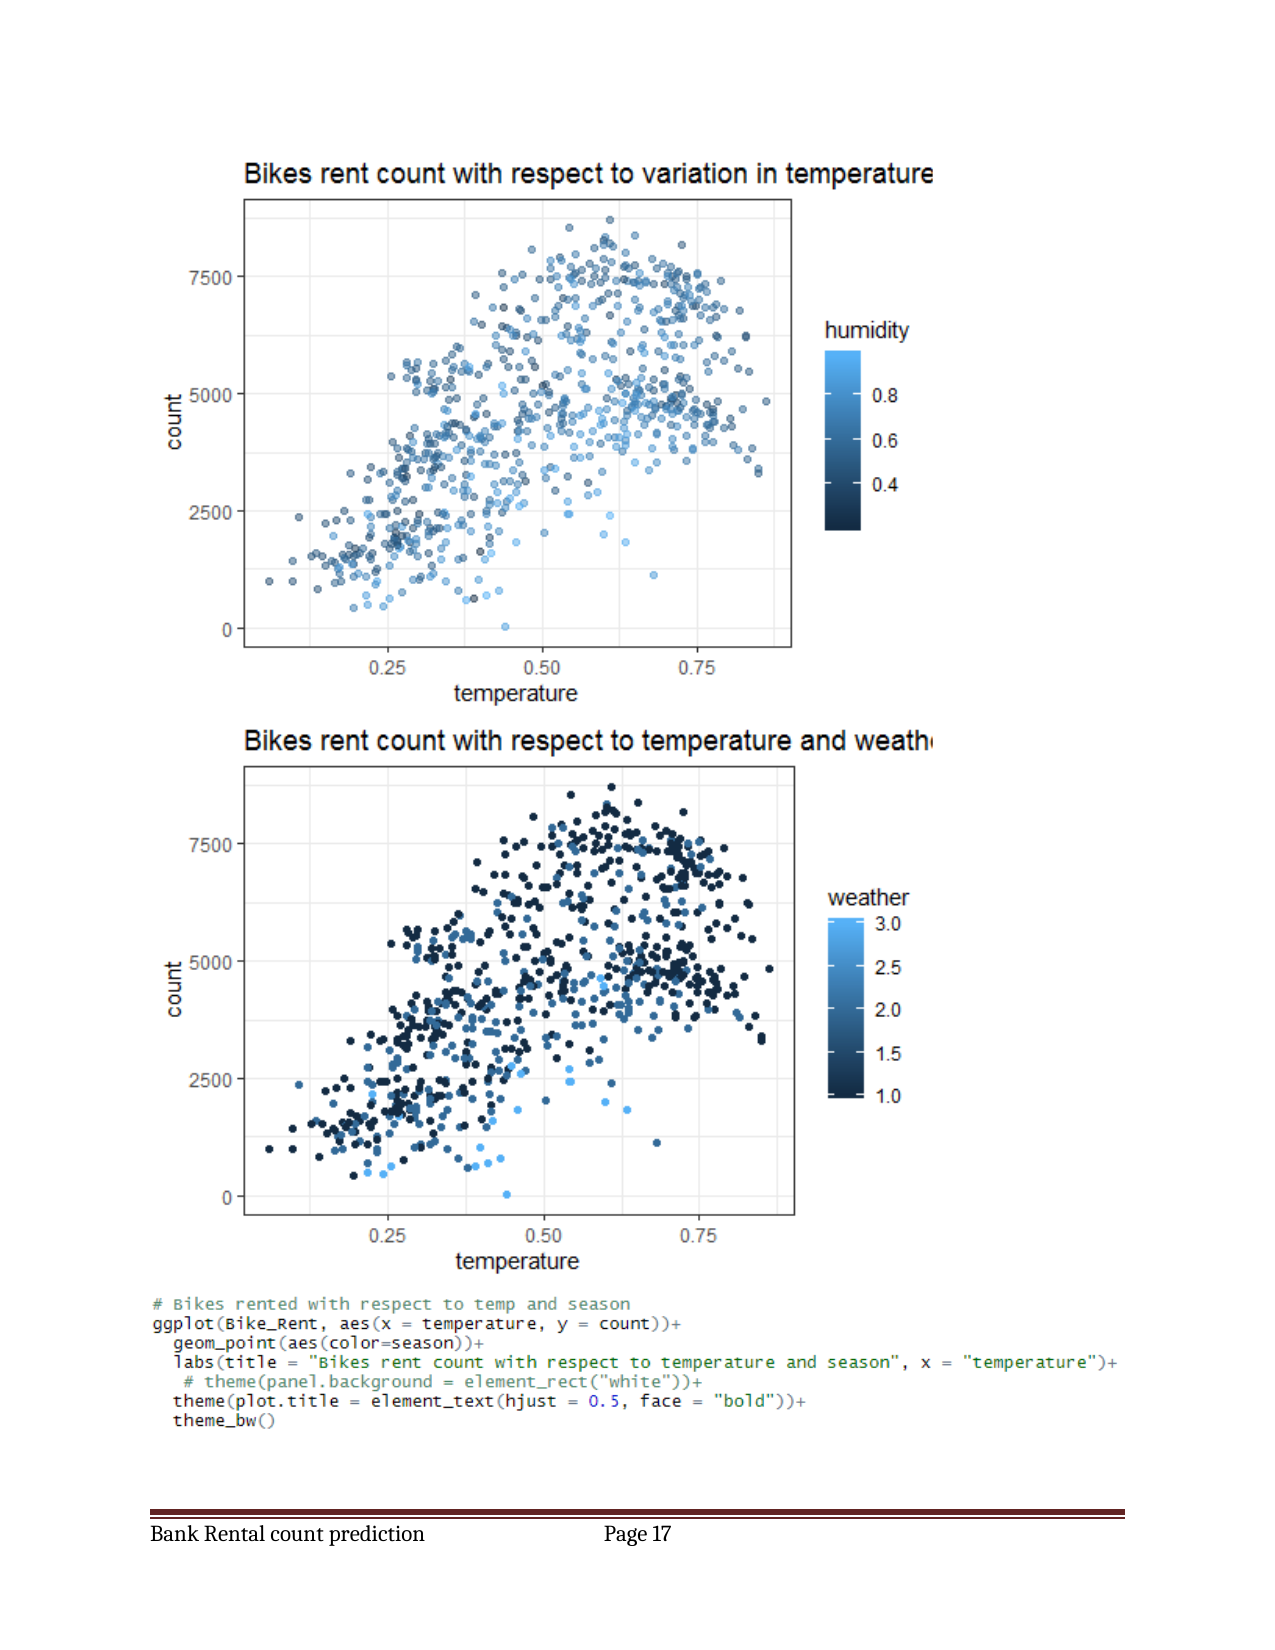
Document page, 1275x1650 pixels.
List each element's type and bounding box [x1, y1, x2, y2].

picture [150, 150, 1125, 1456]
